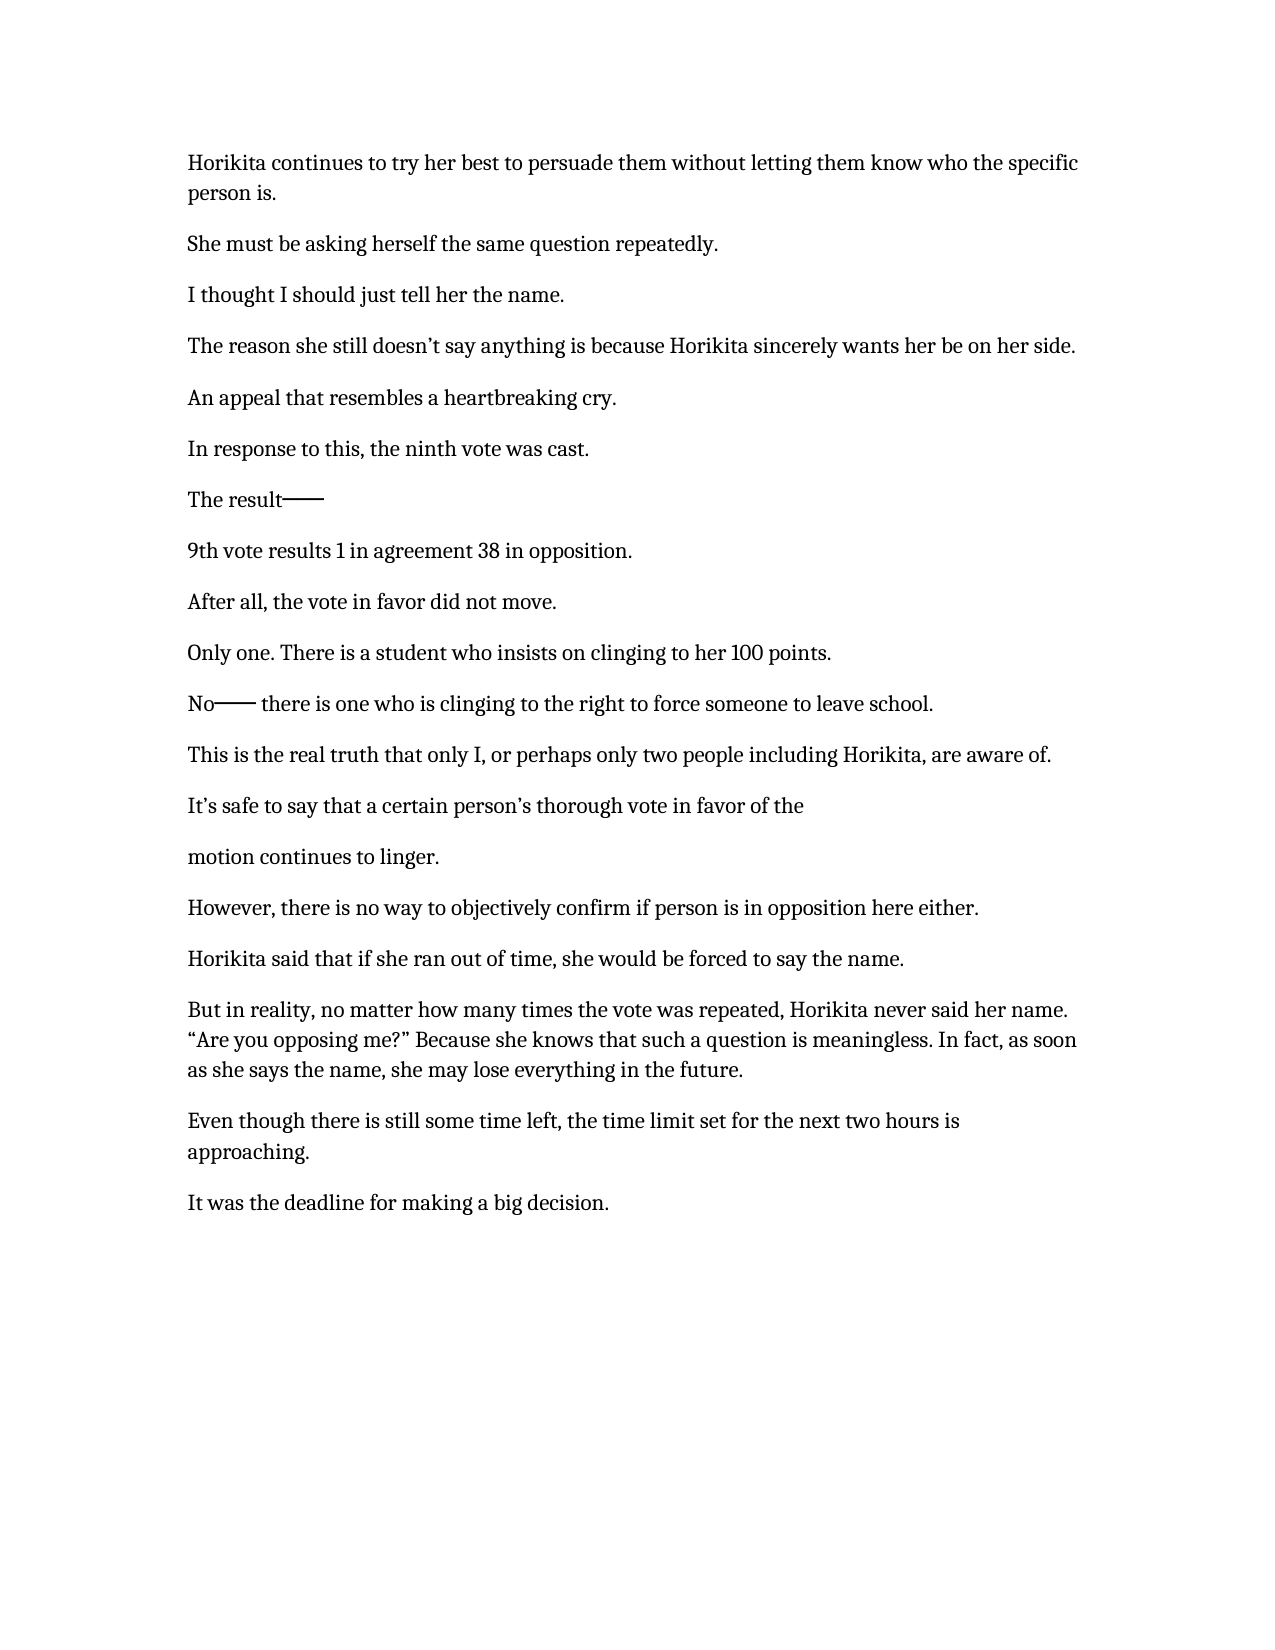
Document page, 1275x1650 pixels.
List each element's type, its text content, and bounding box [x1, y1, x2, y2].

text But in reality, no matter how many times the vote was repeated, Horikita never said her name. “Are you opposing me?” Because she knows that such a question is meaningless. In fact, as soon as she says the name, she may lose everything in the future. [187, 997, 1087, 1084]
text She must be asking herself the same question repeatedly. [187, 231, 1087, 258]
text I thought I should just tell her the name. [187, 282, 1087, 309]
text No─── there is one who is clinging to the right to force someone to leave school. [187, 691, 1087, 717]
text 9th vote results 1 in agreement 38 in opposition. [187, 537, 1087, 564]
text Horikita continues to try her best to persuade them without letting them know who the specific person is. [187, 150, 1087, 207]
text motion continues to linger. [187, 844, 1087, 870]
text After all, the vote in favor did not move. [187, 588, 1087, 615]
text An appeal that resembles a heartbreaking cry. [187, 384, 1087, 411]
text Only one. There is a student who insists on clinging to her 100 points. [187, 639, 1087, 666]
text Horikita said that if she ran out of time, she would be forced to say the name. [187, 946, 1087, 972]
text Even though there is still some time left, the time limit set for the next two hours is approaching. [187, 1108, 1087, 1165]
text However, there is no way to objectively confirm if person is in opposition here either. [187, 895, 1087, 921]
text This is the real truth that only I, or perhaps only two people including Horikita, are aware of. [187, 742, 1087, 768]
text The reason she still doesn’t say anything is because Horikita sincerely wants her be on her side. [187, 333, 1087, 360]
text In response to this, the ninth vote was cast. [187, 435, 1087, 462]
text The result─── [187, 486, 1087, 513]
text It’s safe to say that a certain person’s thorough vote in favor of the [187, 793, 1087, 819]
text It was the deadline for making a big decision. [187, 1189, 1087, 1216]
